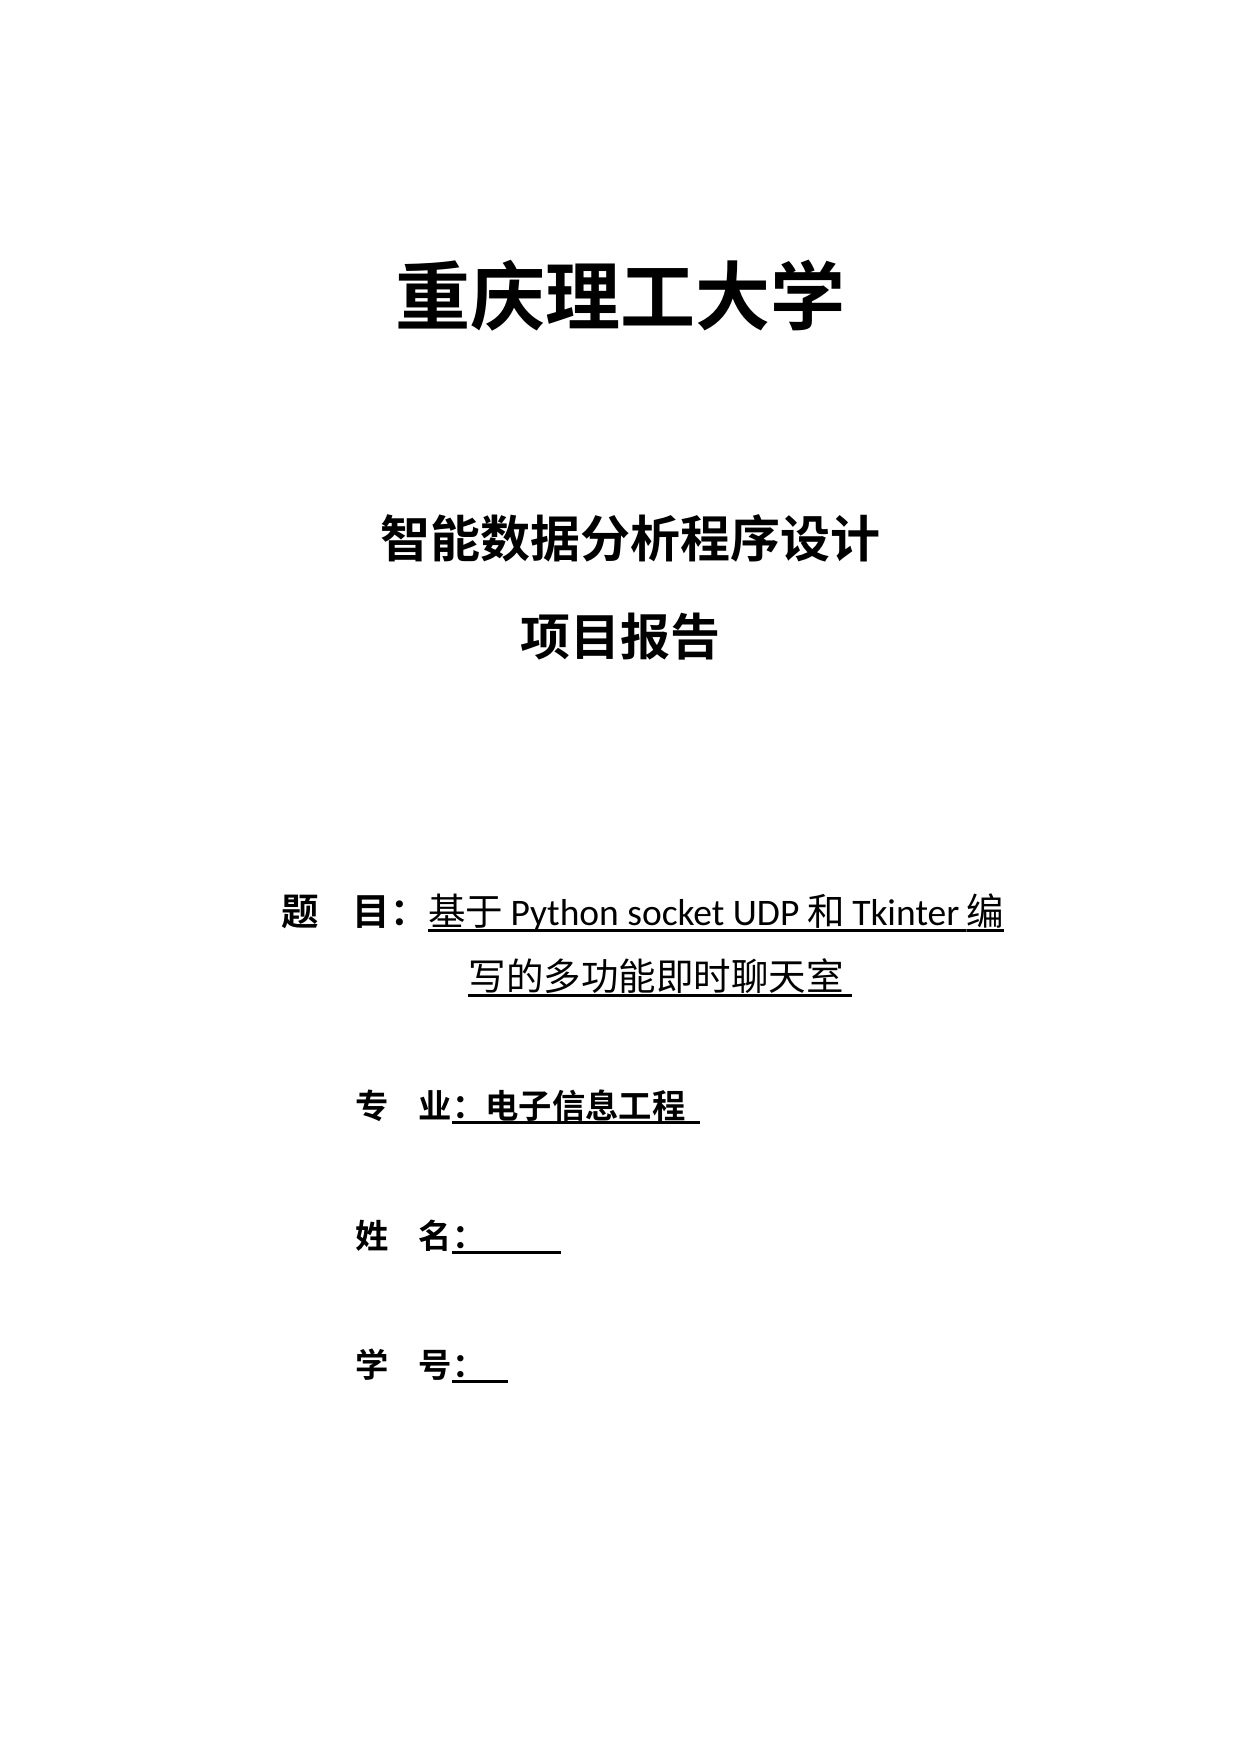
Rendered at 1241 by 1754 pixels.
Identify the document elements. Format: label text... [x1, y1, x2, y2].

text 写的多功能即时聊天室 [187, 942, 1053, 1007]
text 重庆理工大学 [187, 227, 1053, 357]
text 专 业：电子信息工程 [187, 1072, 1053, 1137]
text 题 目：基于Python socket UDP和Tkinter编 [187, 877, 1053, 942]
text 学 号： [187, 1331, 1053, 1396]
text 项目报告 [187, 584, 1053, 682]
text 智能数据分析程序设计 [187, 487, 1053, 584]
text 姓 名： [187, 1201, 1053, 1266]
